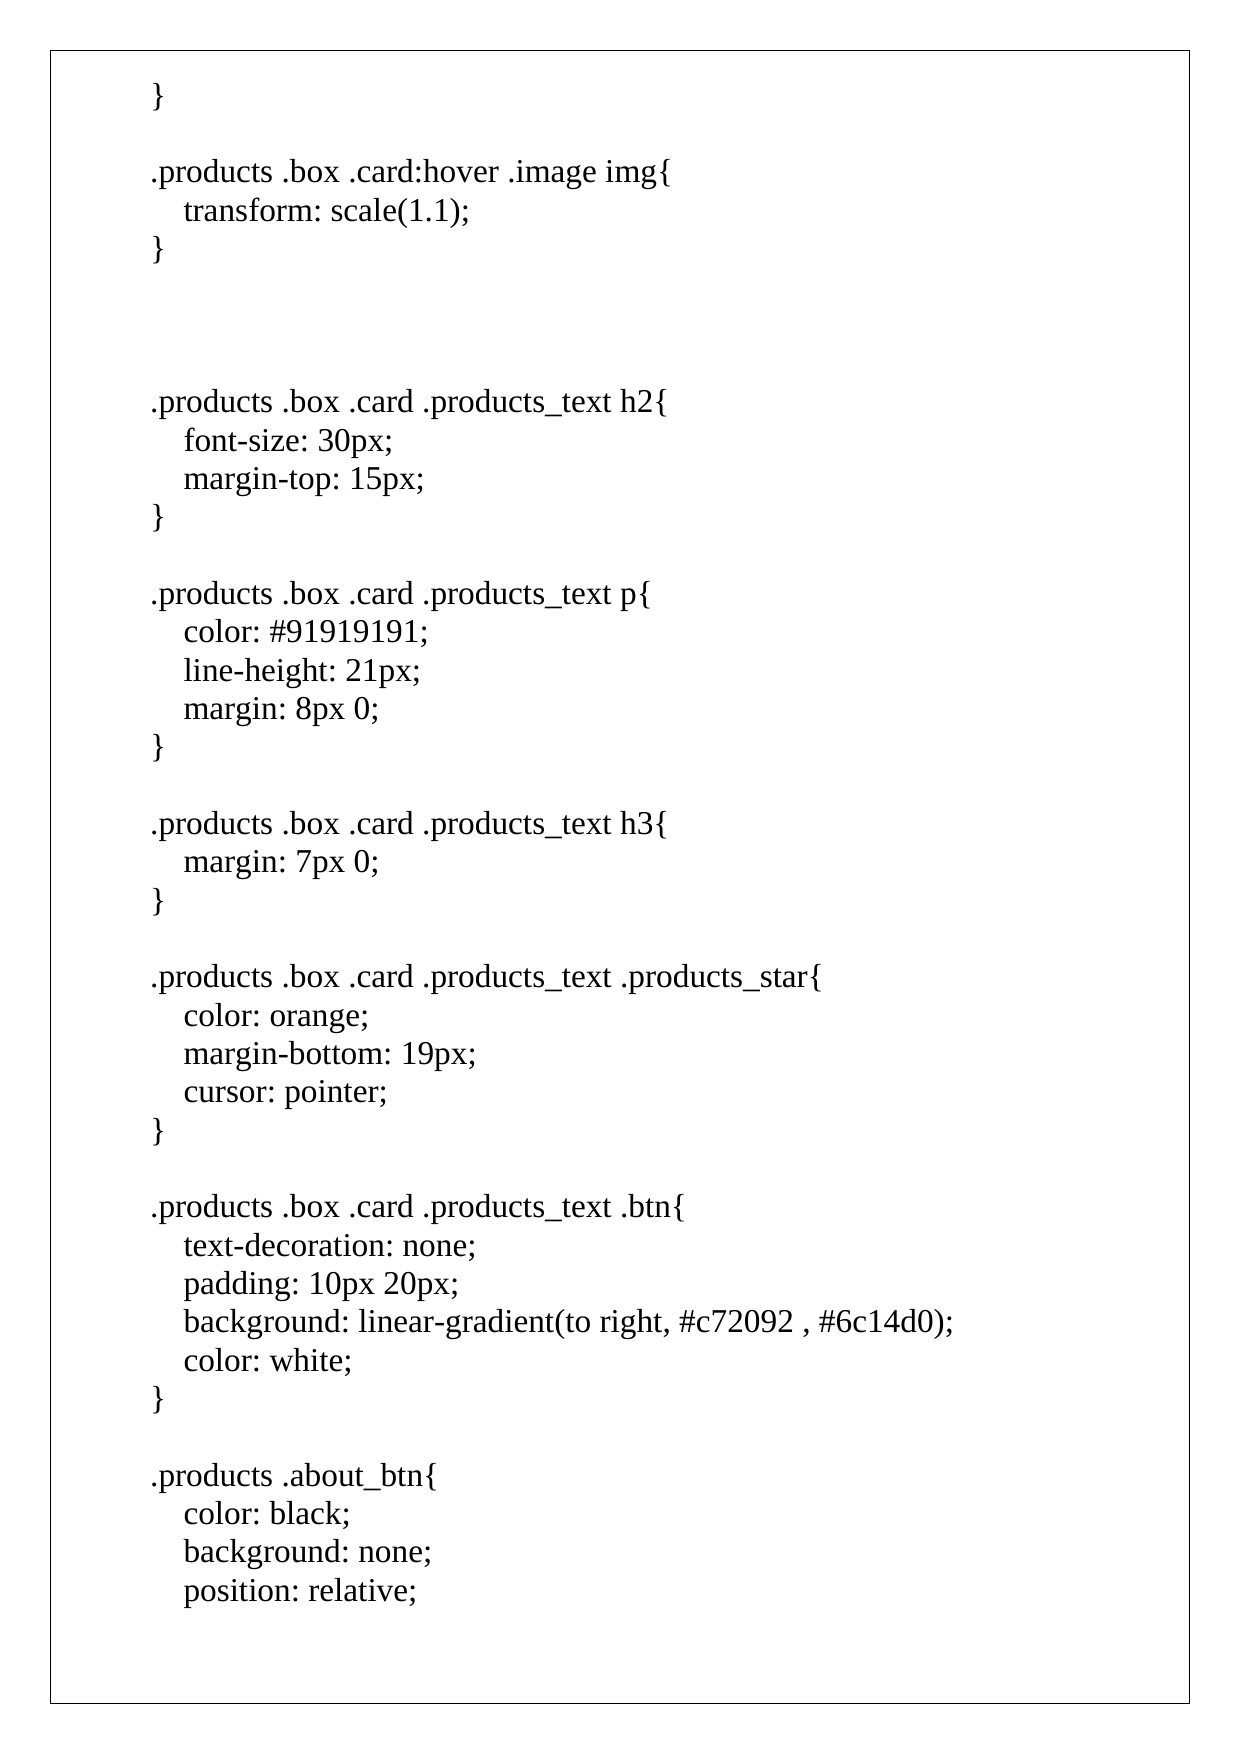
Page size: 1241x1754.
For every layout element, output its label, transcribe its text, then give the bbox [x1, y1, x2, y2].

list .products .box .card .products_text h2{ [150, 382, 1165, 420]
list .products .box .card .products_text h3{ [150, 803, 1165, 842]
list margin-top: 15px; [150, 458, 1165, 497]
list color: black; [150, 1493, 1165, 1532]
list } [150, 1378, 1165, 1417]
list } [150, 727, 1165, 765]
list color: #91919191; [150, 612, 1165, 650]
list margin-bottom: 19px; [150, 1033, 1165, 1072]
list cursor: pointer; [150, 1072, 1165, 1110]
list text-decoration: none; [150, 1225, 1165, 1263]
list } [150, 228, 1165, 267]
list line-height: 21px; [150, 650, 1165, 688]
list padding: 10px 20px; [150, 1263, 1165, 1302]
list color: orange; [150, 995, 1165, 1033]
list } [150, 497, 1165, 535]
list font-size: 30px; [150, 420, 1165, 458]
list .products .box .card .products_text .products_star{ [150, 957, 1165, 995]
list background: none; [150, 1532, 1165, 1570]
list .products .box .card .products_text .btn{ [150, 1187, 1165, 1225]
list transform: scale(1.1); [150, 190, 1165, 228]
list } [150, 880, 1165, 918]
list .products .box .card:hover .image img{ [150, 152, 1165, 190]
list .products .about_btn{ [150, 1455, 1165, 1493]
list background: linear-gradient(to right, #c72092 , #6c14d0); [150, 1302, 1165, 1340]
list } [150, 75, 1165, 113]
list .products .box .card .products_text p{ [150, 573, 1165, 612]
list } [150, 1110, 1165, 1148]
list margin: 8px 0; [150, 688, 1165, 727]
list margin: 7px 0; [150, 842, 1165, 880]
list position: relative; [150, 1570, 1165, 1608]
list color: white; [150, 1340, 1165, 1378]
